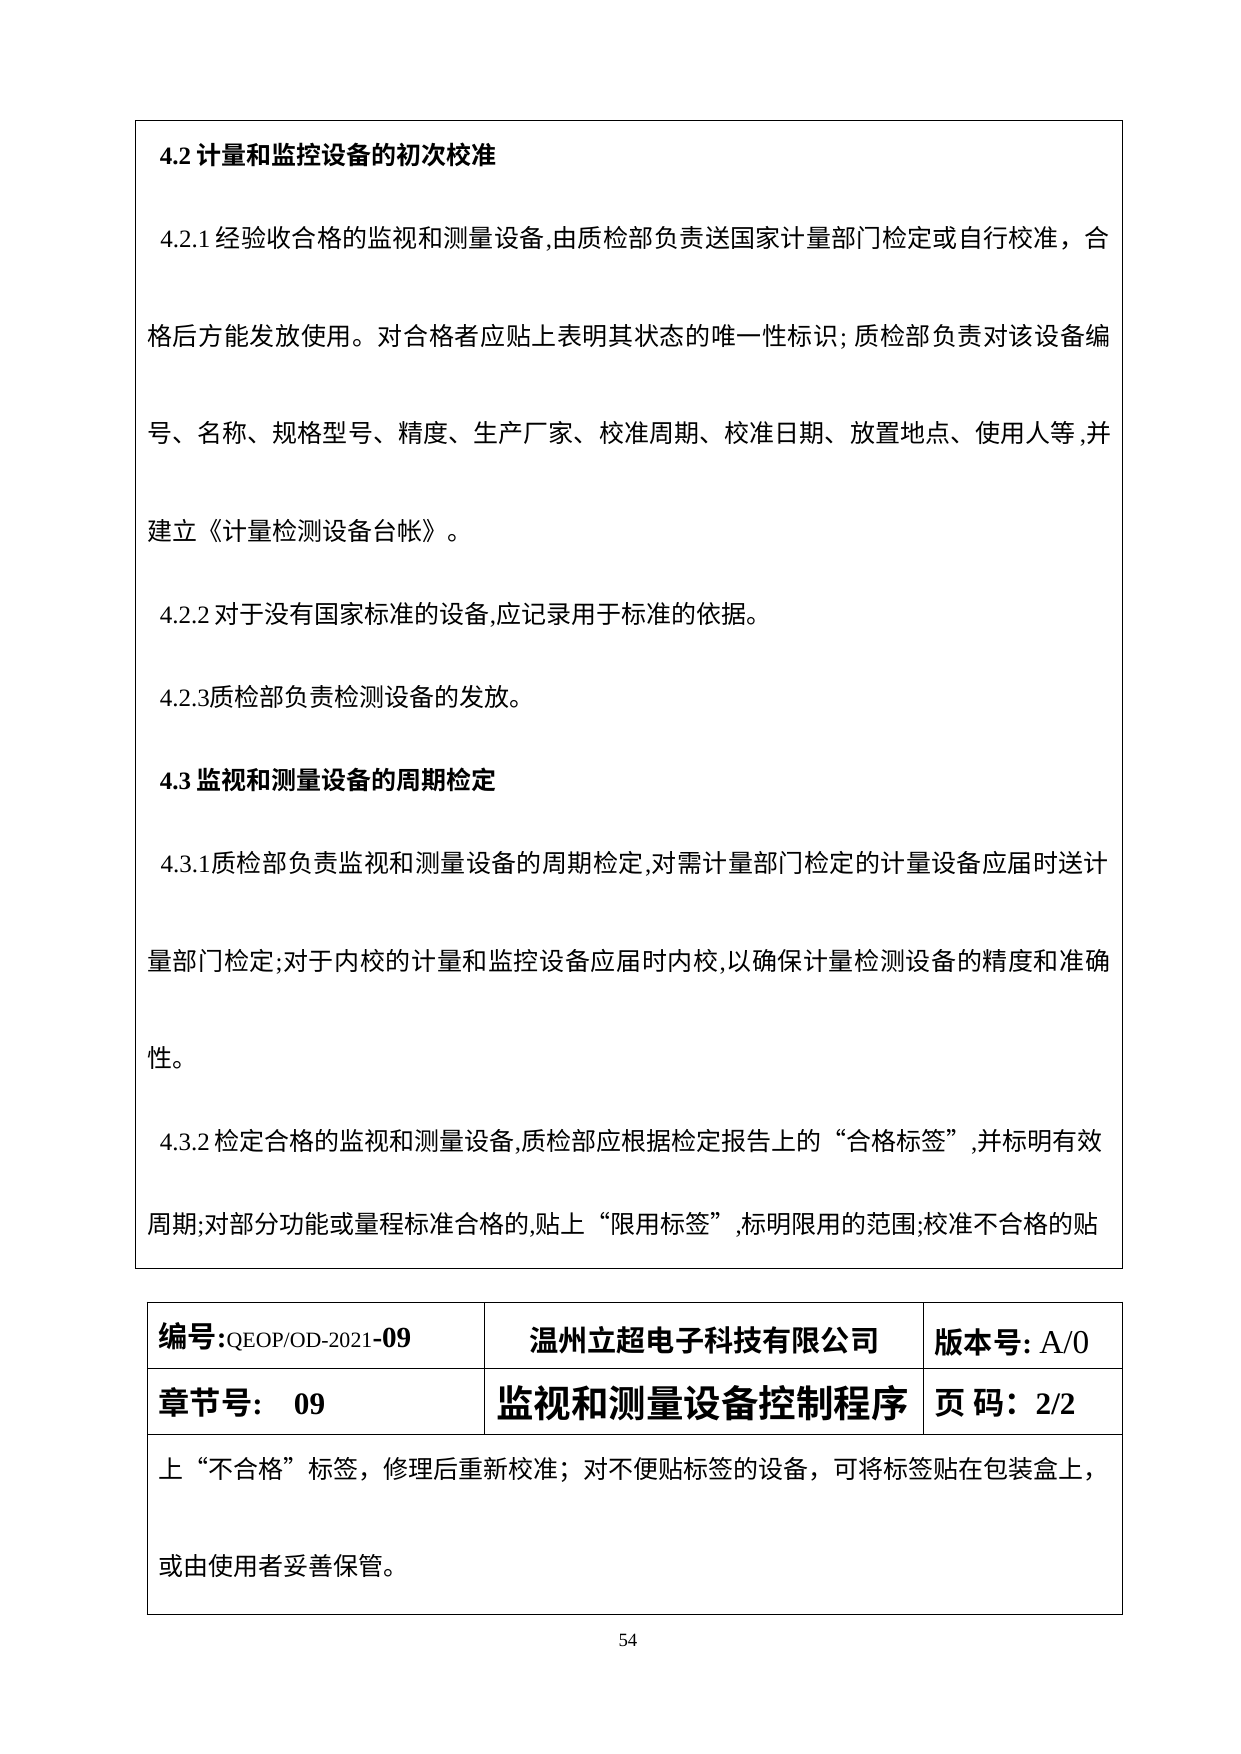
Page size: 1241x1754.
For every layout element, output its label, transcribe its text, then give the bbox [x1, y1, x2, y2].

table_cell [148, 1435, 1122, 1614]
table_cell 监视和测量设备控制程序 [485, 1369, 923, 1434]
table_cell 章节号: 09 [148, 1369, 484, 1434]
table_header 版本号: A/0 [924, 1303, 1122, 1368]
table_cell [136, 121, 1122, 1268]
table_header 温州立超电子科技有限公司 [485, 1303, 923, 1368]
table_header 编号:QEOP/OD-2021-09 [148, 1303, 484, 1368]
table_cell 页 码：2/2 [924, 1369, 1122, 1434]
